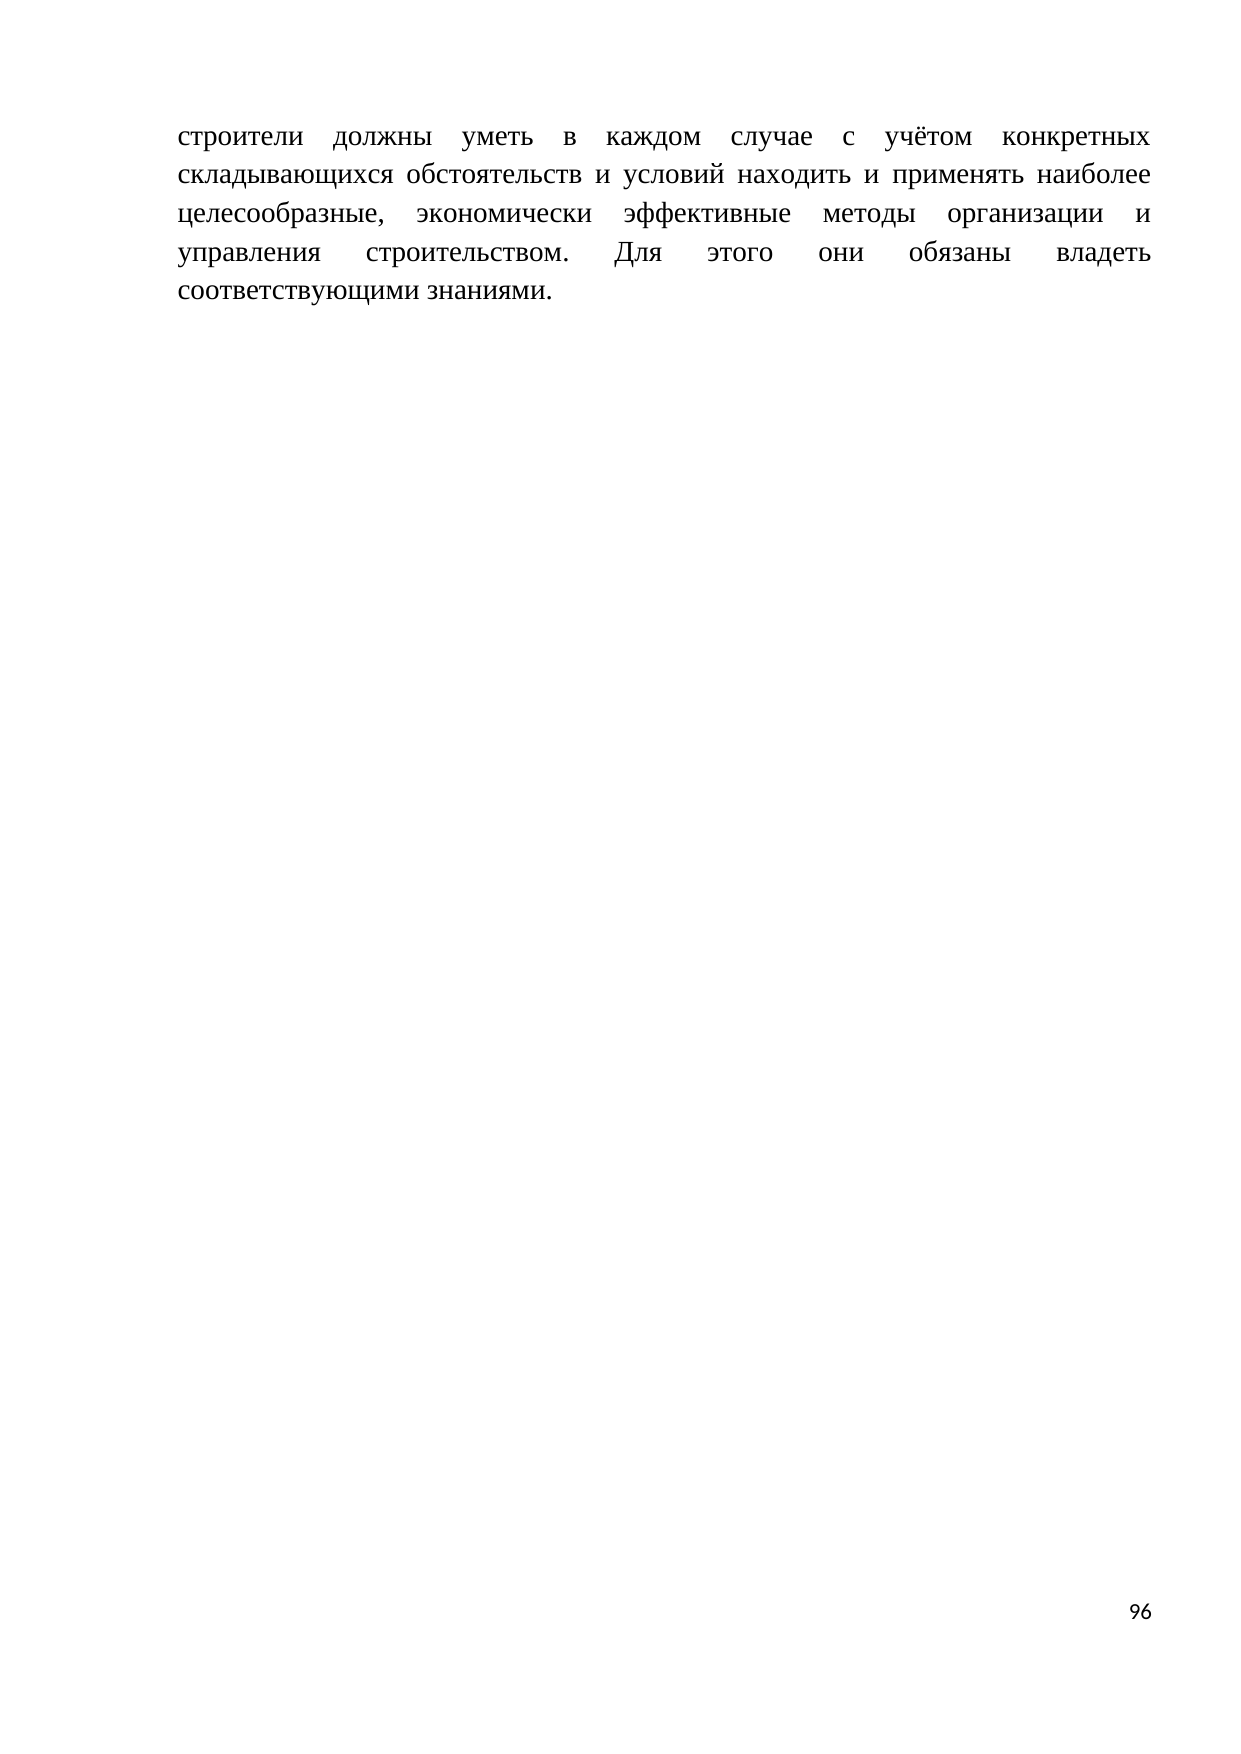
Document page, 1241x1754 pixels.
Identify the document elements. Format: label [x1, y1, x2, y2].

text [177, 118, 1152, 306]
